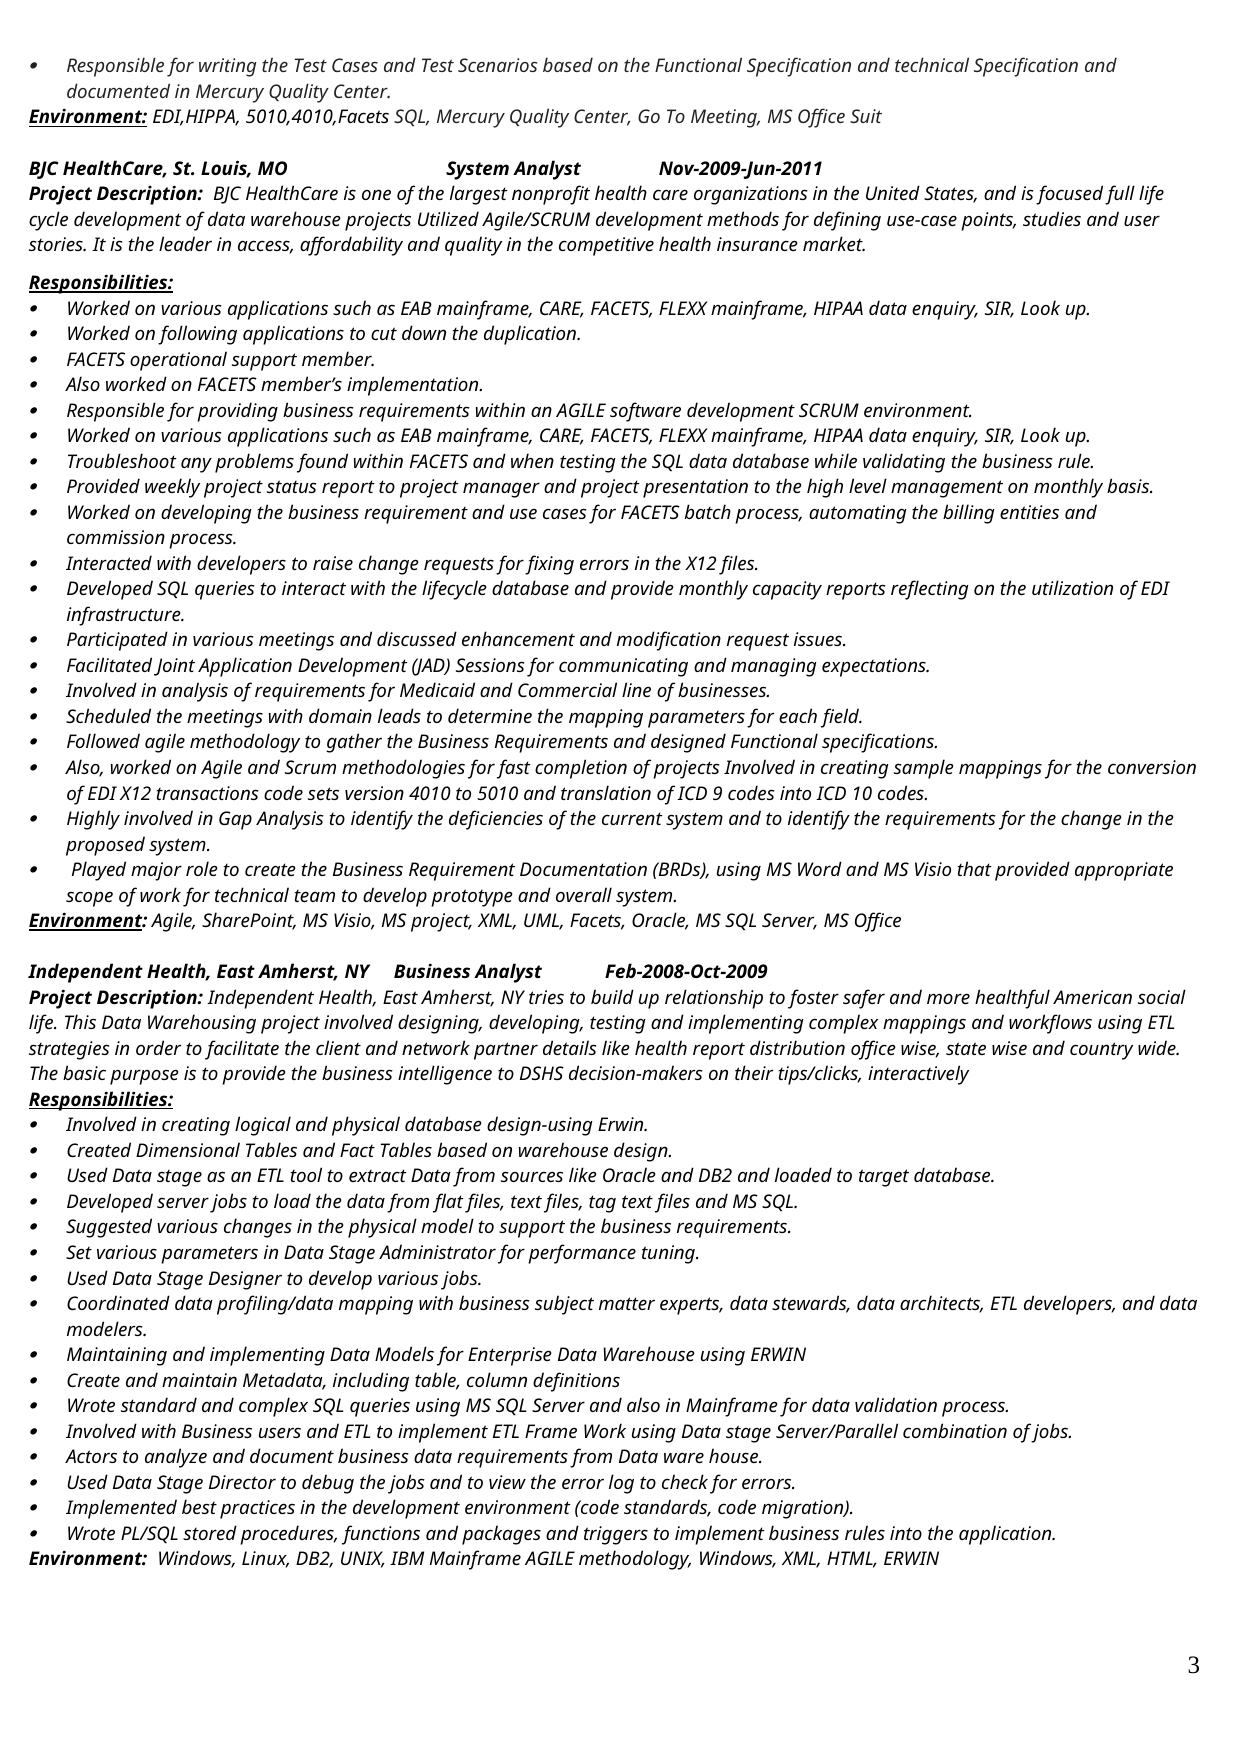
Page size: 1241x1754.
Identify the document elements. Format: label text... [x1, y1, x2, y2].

text Environment: EDI,HIPPA, 5010,4010,Facets SQL, Mercury Quality Center, Go To Meeting, MS Office Suit [28, 104, 1200, 129]
list Developed SQL queries to interact with the lifecycle database and provide monthly capacity reports reflecting on the utilization of EDI infrastructure. [28, 576, 1200, 627]
list Involved in analysis of requirements for Medicaid and Commercial line of businesses. [28, 678, 1200, 703]
list Used Data Stage Designer to develop various jobs. [28, 1265, 1200, 1290]
list Responsible for writing the Test Cases and Test Scenarios based on the Functional Specification and technical Specification and documented in Mercury Quality Center. [28, 53, 1200, 104]
list Create and maintain Metadata, including table, column definitions [28, 1367, 1200, 1392]
list Worked on various applications such as EAB mainframe, CARE, FACETS, FLEXX mainframe, HIPAA data enquiry, SIR, Look up. [28, 295, 1200, 321]
list Wrote standard and complex SQL queries using MS SQL Server and also in Mainframe for data validation process. [28, 1392, 1200, 1418]
list Highly involved in Gap Analysis to identify the deficiencies of the current system and to identify the requirements for the change in the proposed system. [28, 805, 1200, 856]
list Developed server jobs to load the data from flat files, text files, tag text files and MS SQL. [28, 1188, 1200, 1214]
text Environment: Windows, Linux, DB2, UNIX, IBM Mainframe AGILE methodology, Windows, XML, HTML, ERWIN [28, 1546, 1200, 1571]
list Provided weekly project status report to project manager and project presentation to the high level management on monthly basis. [28, 474, 1200, 499]
list Implemented best practices in the development environment (code standards, code migration). [28, 1494, 1200, 1520]
list Worked on various applications such as EAB mainframe, CARE, FACETS, FLEXX mainframe, HIPAA data enquiry, SIR, Look up. [28, 423, 1200, 448]
list Also, worked on Agile and Scrum methodologies for fast completion of projects Involved in creating sample mappings for the conversion of EDI X12 transactions code sets version 4010 to 5010 and translation of ICD 9 codes into ICD 10 codes. [28, 754, 1200, 805]
text Project Description: BJC HealthCare is one of the largest nonprofit health care organizations in the United States, and is focused full life cycle development of data warehouse projects Utilized Agile/SCRUM development methods for defining use-case points, studies and user stories. It is the leader in access, affordability and quality in the competitive health insurance market. [28, 180, 1200, 257]
list FACETS operational support member. [28, 346, 1200, 372]
list Involved in creating logical and physical database design-using Erwin. [28, 1112, 1200, 1137]
list Scheduled the meetings with domain leads to determine the mapping parameters for each field. [28, 703, 1200, 729]
list Used Data stage as an ETL tool to extract Data from sources like Oracle and DB2 and loaded to target database. [28, 1163, 1200, 1188]
list Also worked on FACETS member’s implementation. [28, 372, 1200, 397]
list Troubleshoot any problems found within FACETS and when testing the SQL data database while validating the business rule. [28, 448, 1200, 474]
text Environment: Agile, SharePoint, MS Visio, MS project, XML, UML, Facets, Oracle, MS SQL Server, MS Office [28, 907, 1200, 933]
list Followed agile methodology to gather the Business Requirements and designed Functional specifications. [28, 729, 1200, 754]
text BJC HealthCare, St. Louis, MO System Analyst Nov-2009-Jun-2011 [28, 155, 1200, 180]
list Wrote PL/SQL stored procedures, functions and packages and triggers to implement business rules into the application. [28, 1520, 1200, 1546]
text Responsibilities: [28, 269, 1200, 295]
list Worked on following applications to cut down the duplication. [28, 321, 1200, 346]
list Interacted with developers to raise change requests for fixing errors in the X12 files. [28, 550, 1200, 576]
list Responsible for providing business requirements within an AGILE software development SCRUM environment. [28, 397, 1200, 423]
list Set various parameters in Data Stage Administrator for performance tuning. [28, 1239, 1200, 1265]
list Worked on developing the business requirement and use cases for FACETS batch process, automating the billing entities and commission process. [28, 499, 1200, 550]
list Created Dimensional Tables and Fact Tables based on warehouse design. [28, 1137, 1200, 1163]
list Suggested various changes in the physical model to support the business requirements. [28, 1214, 1200, 1239]
list Played major role to create the Business Requirement Documentation (BRDs), using MS Word and MS Visio that provided appropriate scope of work for technical team to develop prototype and overall system. [28, 856, 1200, 907]
list Involved with Business users and ETL to implement ETL Frame Work using Data stage Server/Parallel combination of jobs. [28, 1418, 1200, 1443]
list Coordinated data profiling/data mapping with business subject matter experts, data stewards, data architects, ETL developers, and data modelers. [28, 1290, 1200, 1341]
list Participated in various meetings and discussed enhancement and modification request issues. [28, 627, 1200, 652]
list Used Data Stage Director to debug the jobs and to view the error log to check for errors. [28, 1469, 1200, 1494]
list Actors to analyze and document business data requirements from Data ware house. [28, 1443, 1200, 1469]
list Maintaining and implementing Data Models for Enterprise Data Warehouse using ERWIN [28, 1341, 1200, 1367]
list Facilitated Joint Application Development (JAD) Sessions for communicating and managing expectations. [28, 652, 1200, 678]
text Independent Health, East Amherst, NY Business Analyst Feb-2008-Oct-2009 Project Description: Independent Health, East Amherst, NY tries to build up relationship to foster safer and more healthful American social life. This Data Warehousing project involved designing, developing, testing and implementing complex mappings and workflows using ETL strategies in order to facilitate the client and network partner details like health report distribution office wise, state wise and country wide. The basic purpose is to provide the business intelligence to DSHS decision-makers on their tips/clicks, interactively Responsibilities: [28, 958, 1200, 1112]
